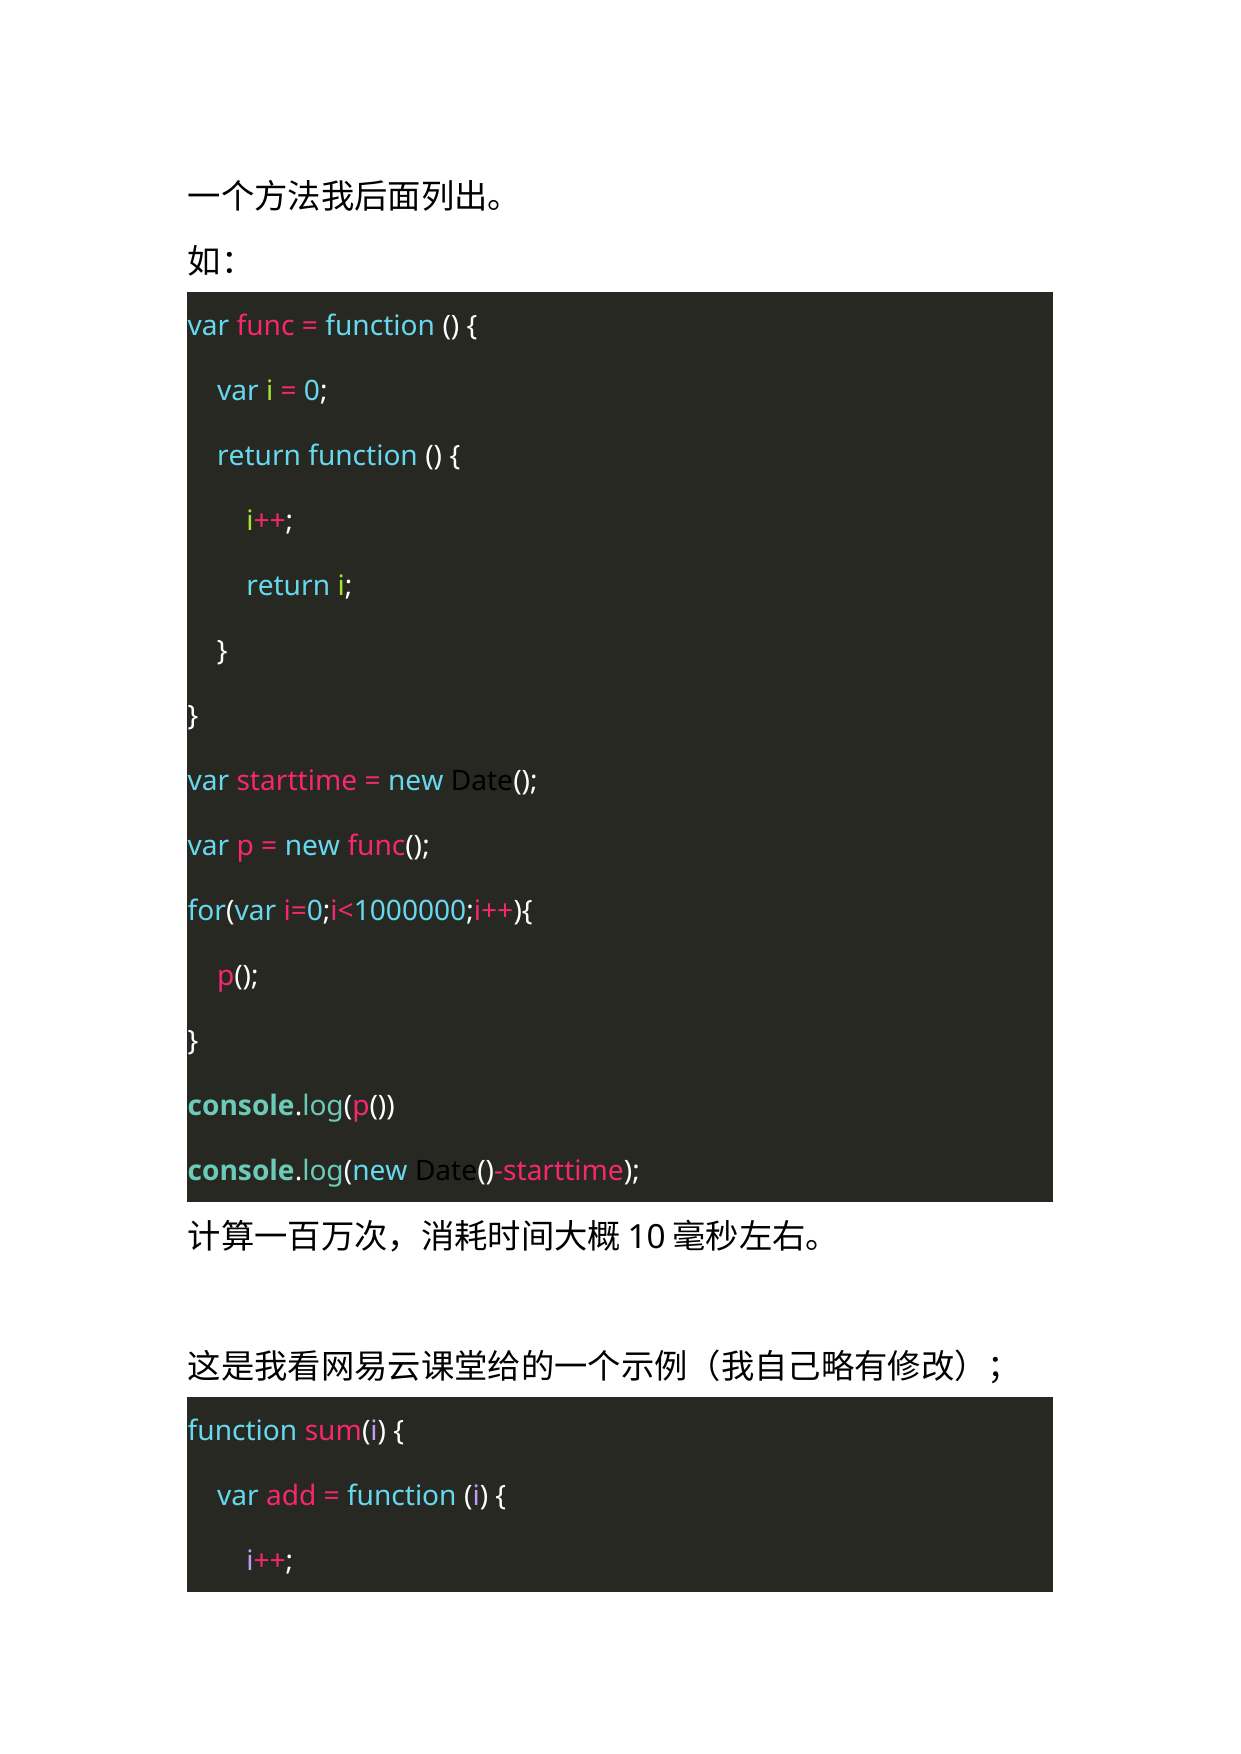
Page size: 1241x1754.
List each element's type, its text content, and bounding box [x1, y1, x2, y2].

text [187, 162, 1053, 227]
text 这是我看网易云课堂给的一个示例（我自己略有修改）； [187, 1332, 1053, 1397]
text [187, 1397, 1053, 1592]
text 计算一百万次，消耗时间大概10毫秒左右。 [187, 1202, 1053, 1267]
text 如： [187, 227, 1053, 292]
text var func = function () { var i = 0; return function () { i++; return i; } } var starttime = new Date(); var p = new func(); for(var i=0;i<1000000;i++){ p(); } console.log(p()) console.log(new Date()-starttime); [187, 292, 1053, 1202]
